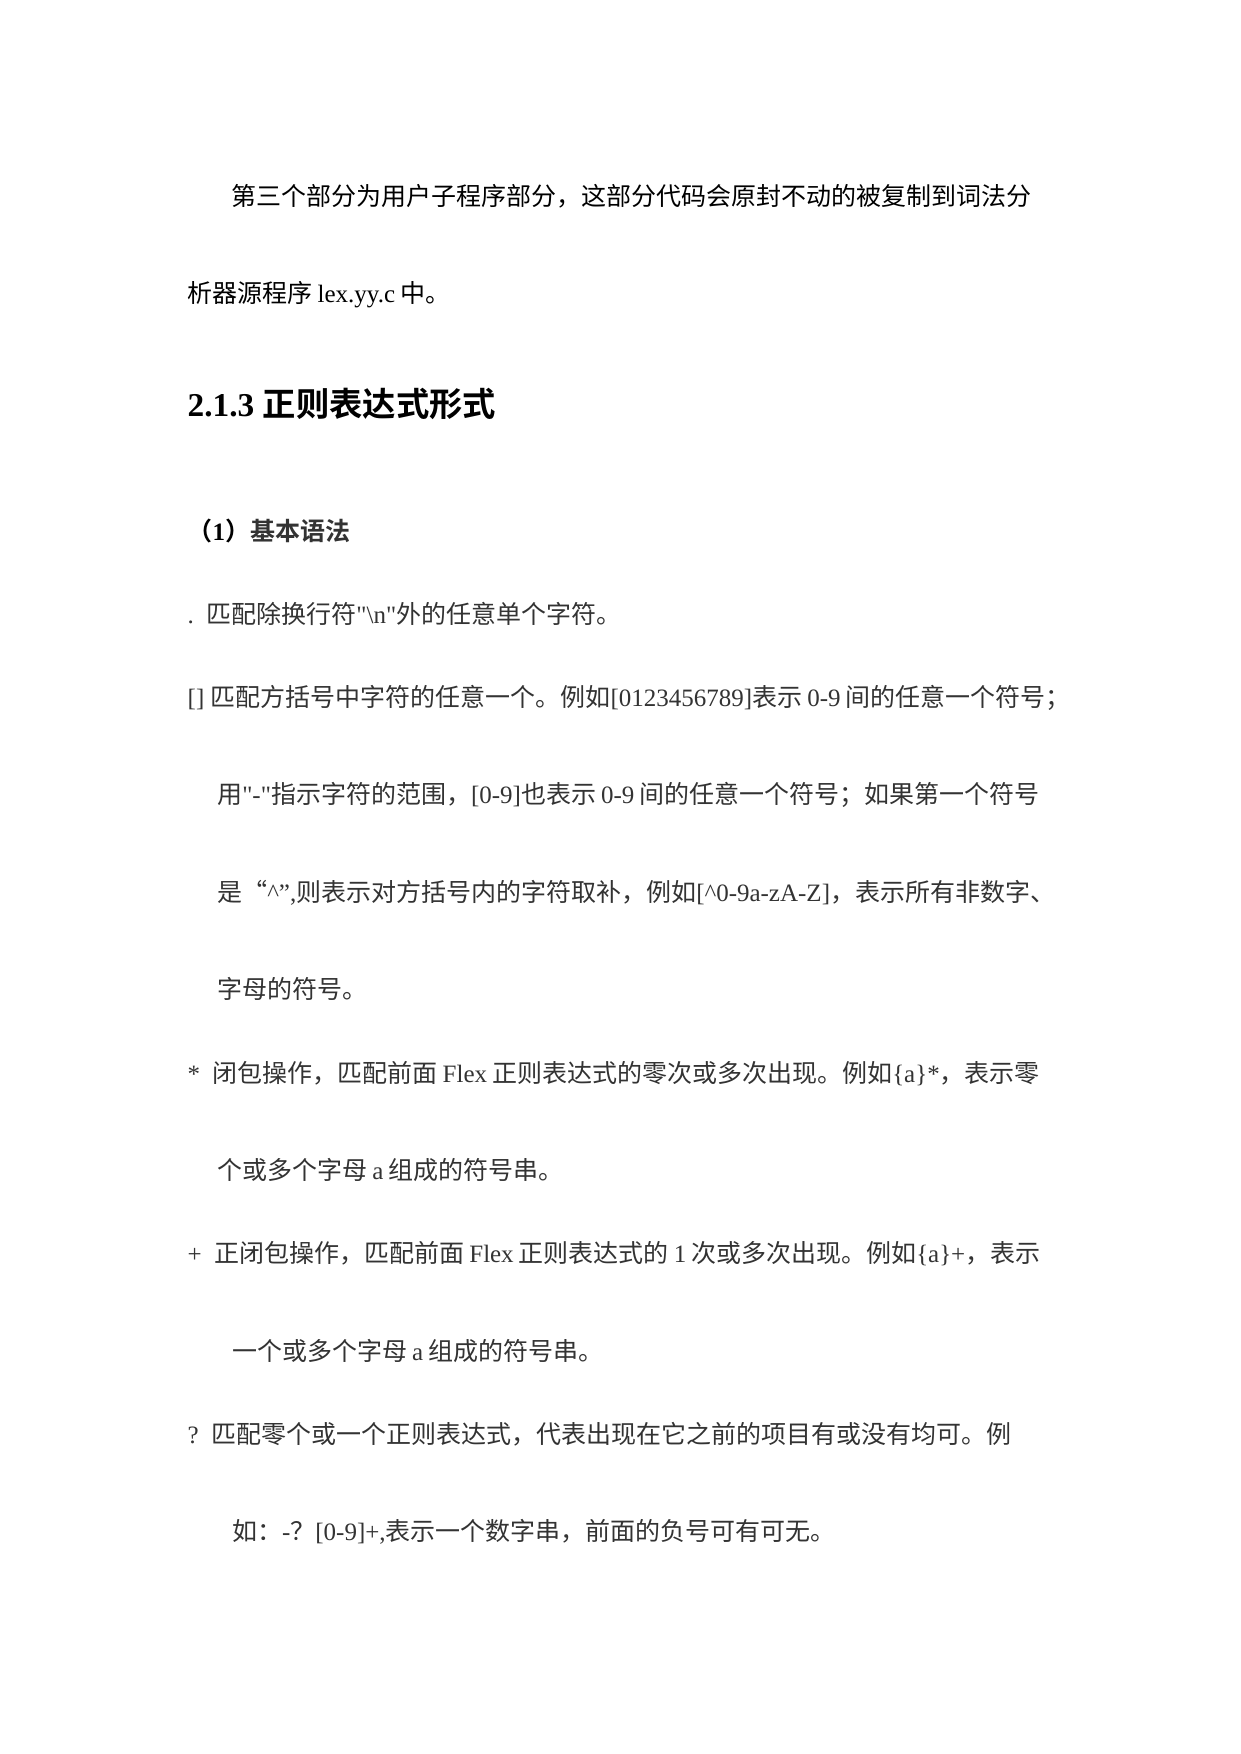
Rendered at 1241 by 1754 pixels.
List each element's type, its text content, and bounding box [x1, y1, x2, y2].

text + 正闭包操作，匹配前面Flex正则表达式的1次或多次出现。例如{a}+，表示一个或多个字母a组成的符号串。 [187, 1219, 1053, 1382]
text （1）基本语法 [187, 497, 1053, 562]
text [] 匹配方括号中字符的任意一个。例如[0123456789]表示0-9间的任意一个符号；用"-"指示字符的范围，[0-9]也表示0-9间的任意一个符号；如果第一个符号是“^”,则表示对方括号内的字符取补，例如[^0-9a-zA-Z]，表示所有非数字、字母的符号。 [187, 663, 1053, 1021]
subtitle 2.1.3 正则表达式形式 [187, 370, 1053, 435]
text ? 匹配零个或一个正则表达式，代表出现在它之前的项目有或没有均可。例如：-？[0-9]+,表示一个数字串，前面的负号可有可无。 [187, 1400, 1053, 1562]
text 第三个部分为用户子程序部分，这部分代码会原封不动的被复制到词法分析器源程序lex.yy.c中。 [187, 162, 1053, 324]
text * 闭包操作，匹配前面Flex正则表达式的零次或多次出现。例如{a}*，表示零个或多个字母a组成的符号串。 [187, 1039, 1053, 1201]
text . 匹配除换行符"\n"外的任意单个字符。 [187, 580, 1053, 645]
